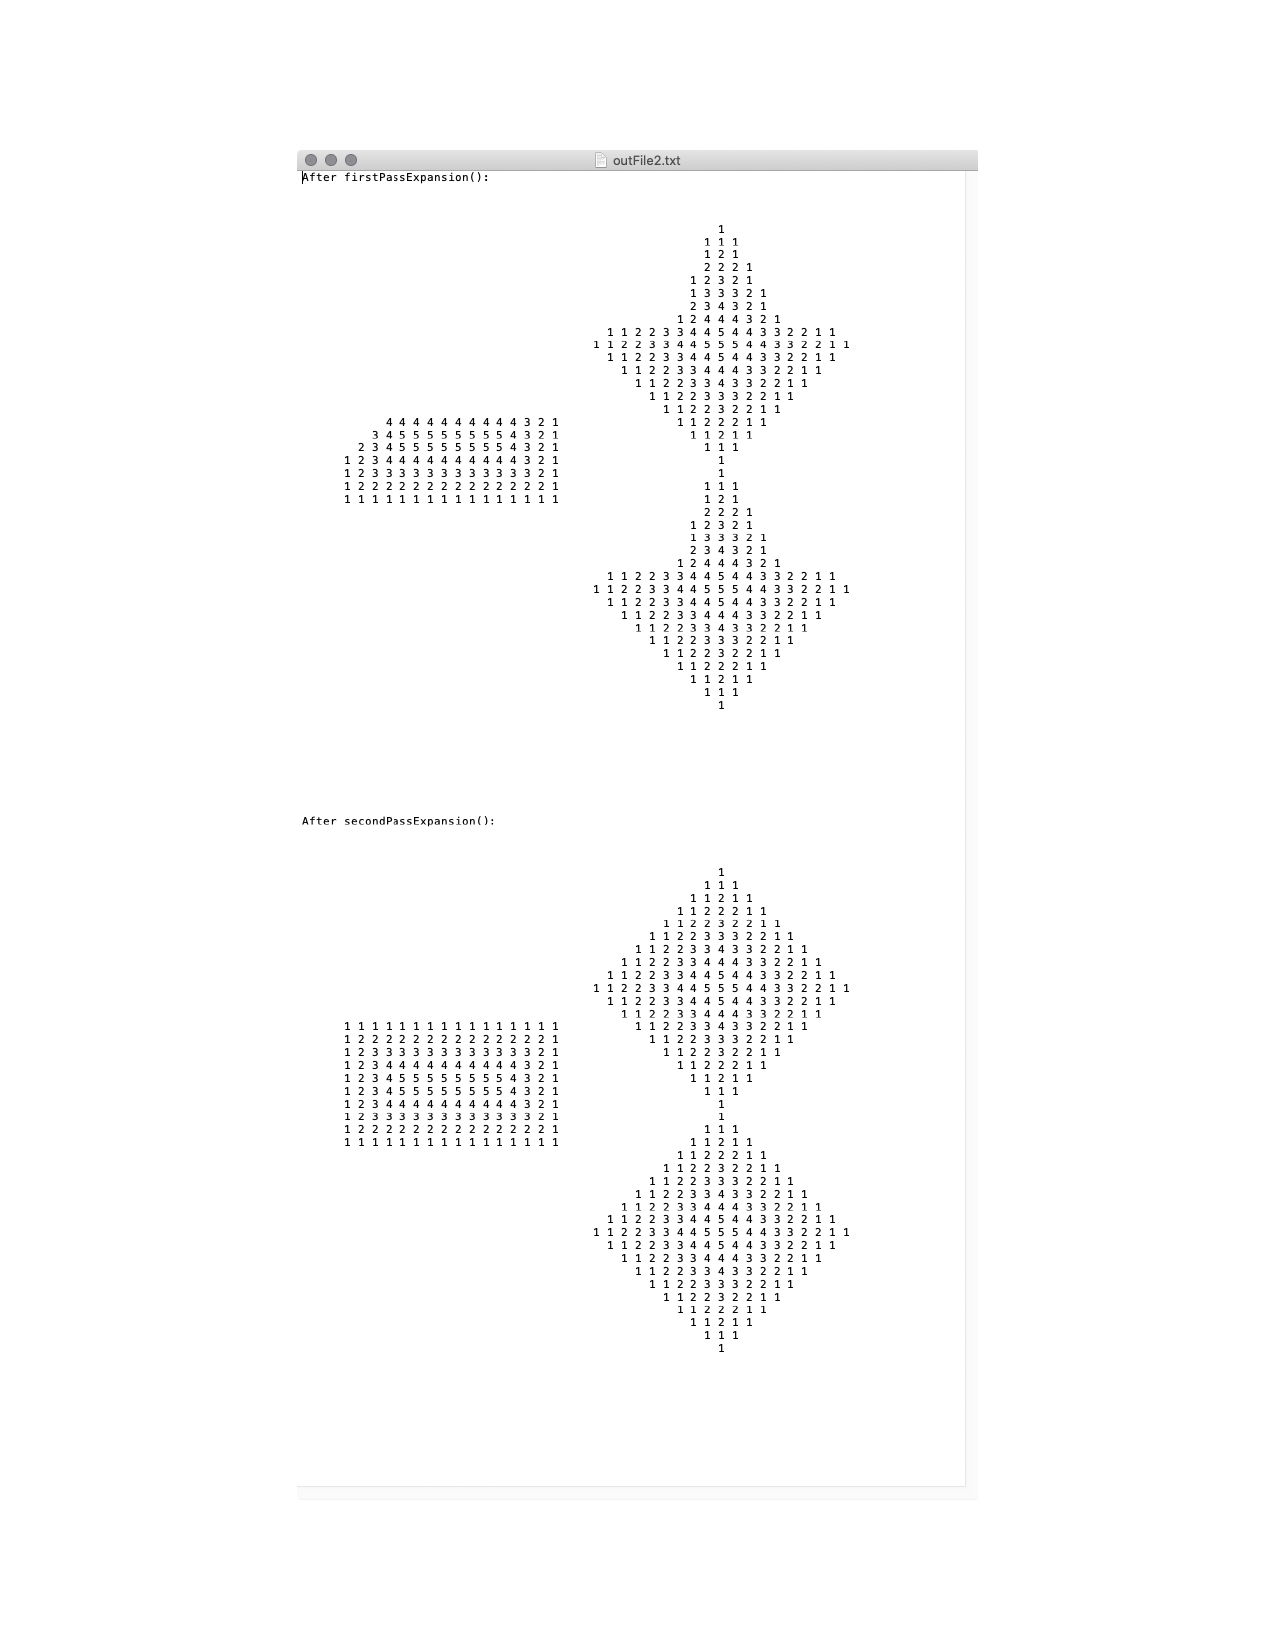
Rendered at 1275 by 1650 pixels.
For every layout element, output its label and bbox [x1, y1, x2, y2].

picture [297, 150, 978, 1500]
